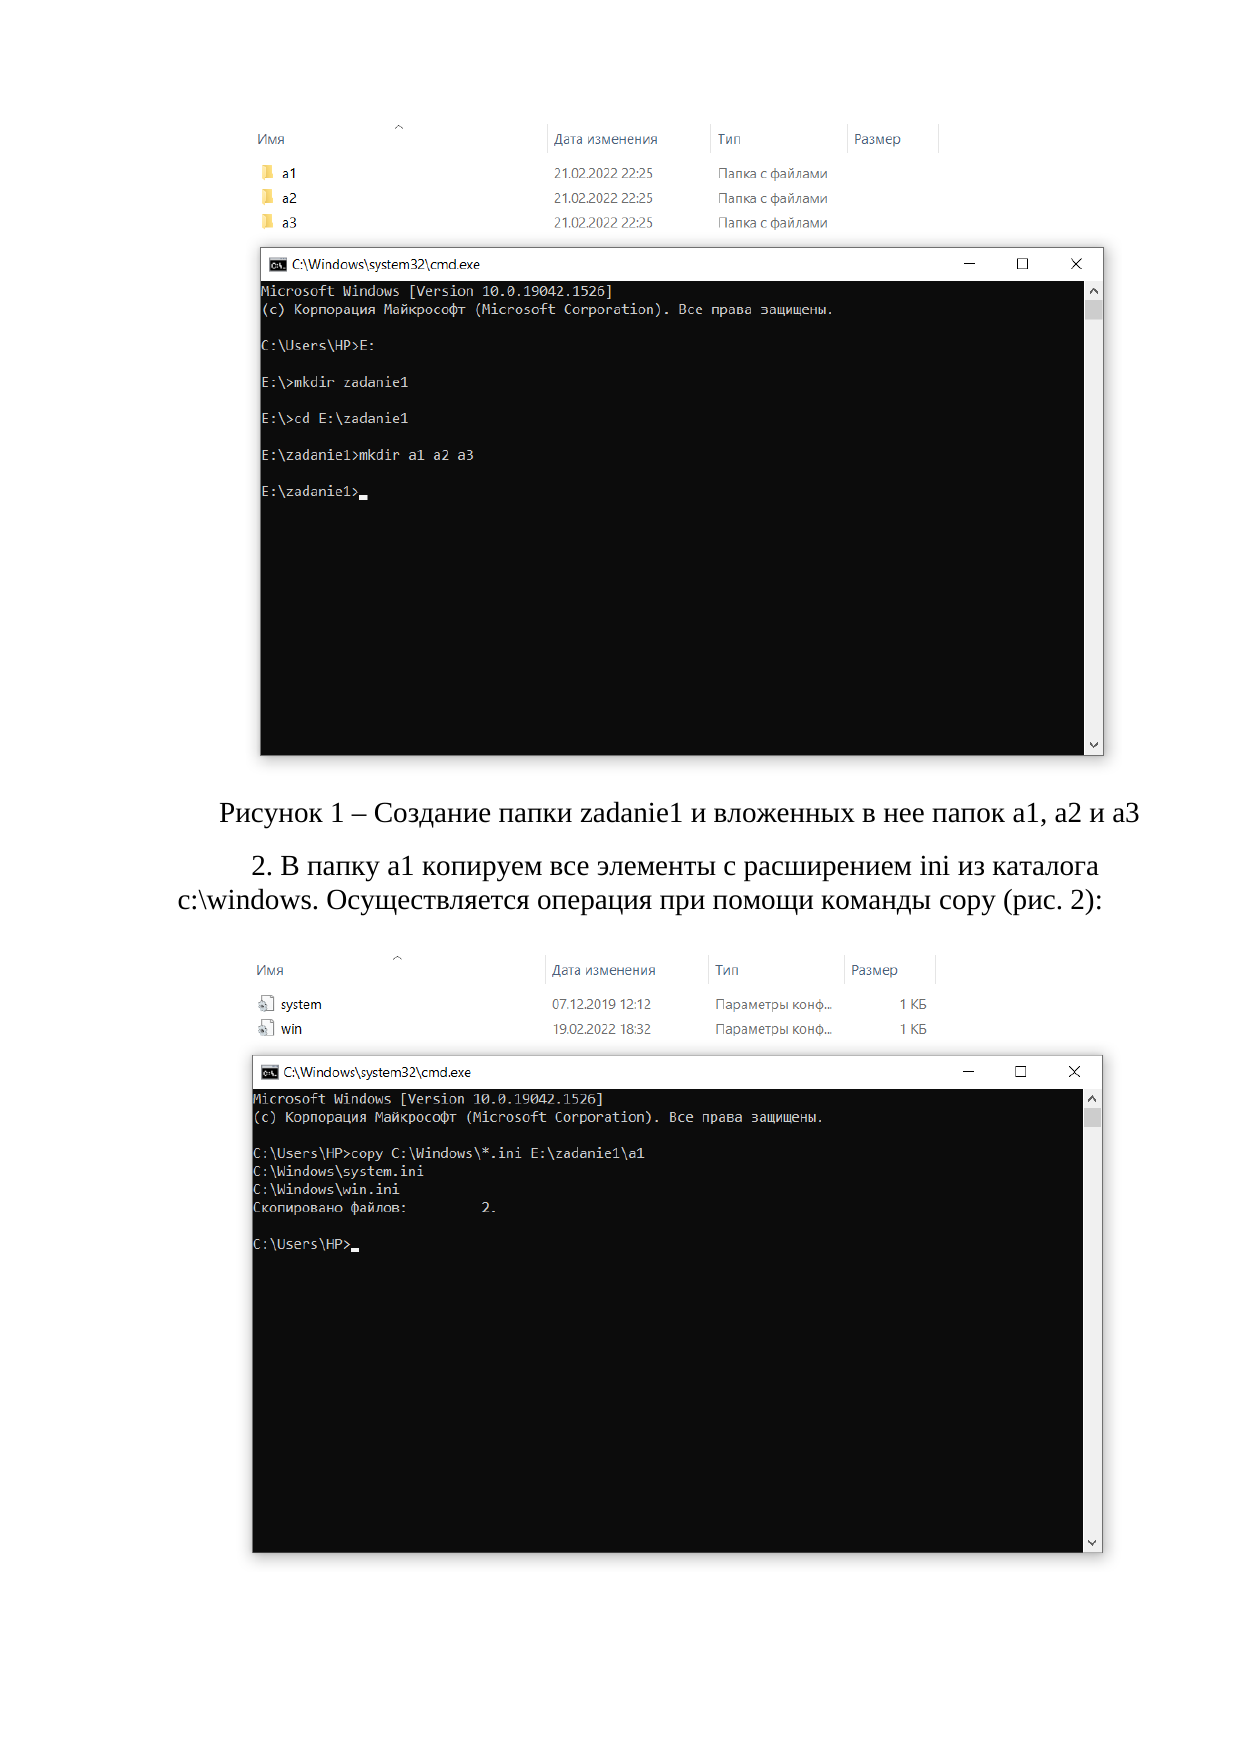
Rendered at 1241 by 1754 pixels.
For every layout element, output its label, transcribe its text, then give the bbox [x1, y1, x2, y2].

text Рисунок 1 – Создание папки zadanie1 и вложенных в нее папок a1, a2 и a3 [177, 795, 1181, 829]
text 2. В папку a1 копируем все элементы с расширением ini из каталога [177, 848, 1181, 882]
picture [236, 118, 1123, 777]
picture [236, 948, 1123, 1572]
text c:\windows. Осуществляется операция при помощи команды copy (рис. 2): [177, 882, 1181, 915]
